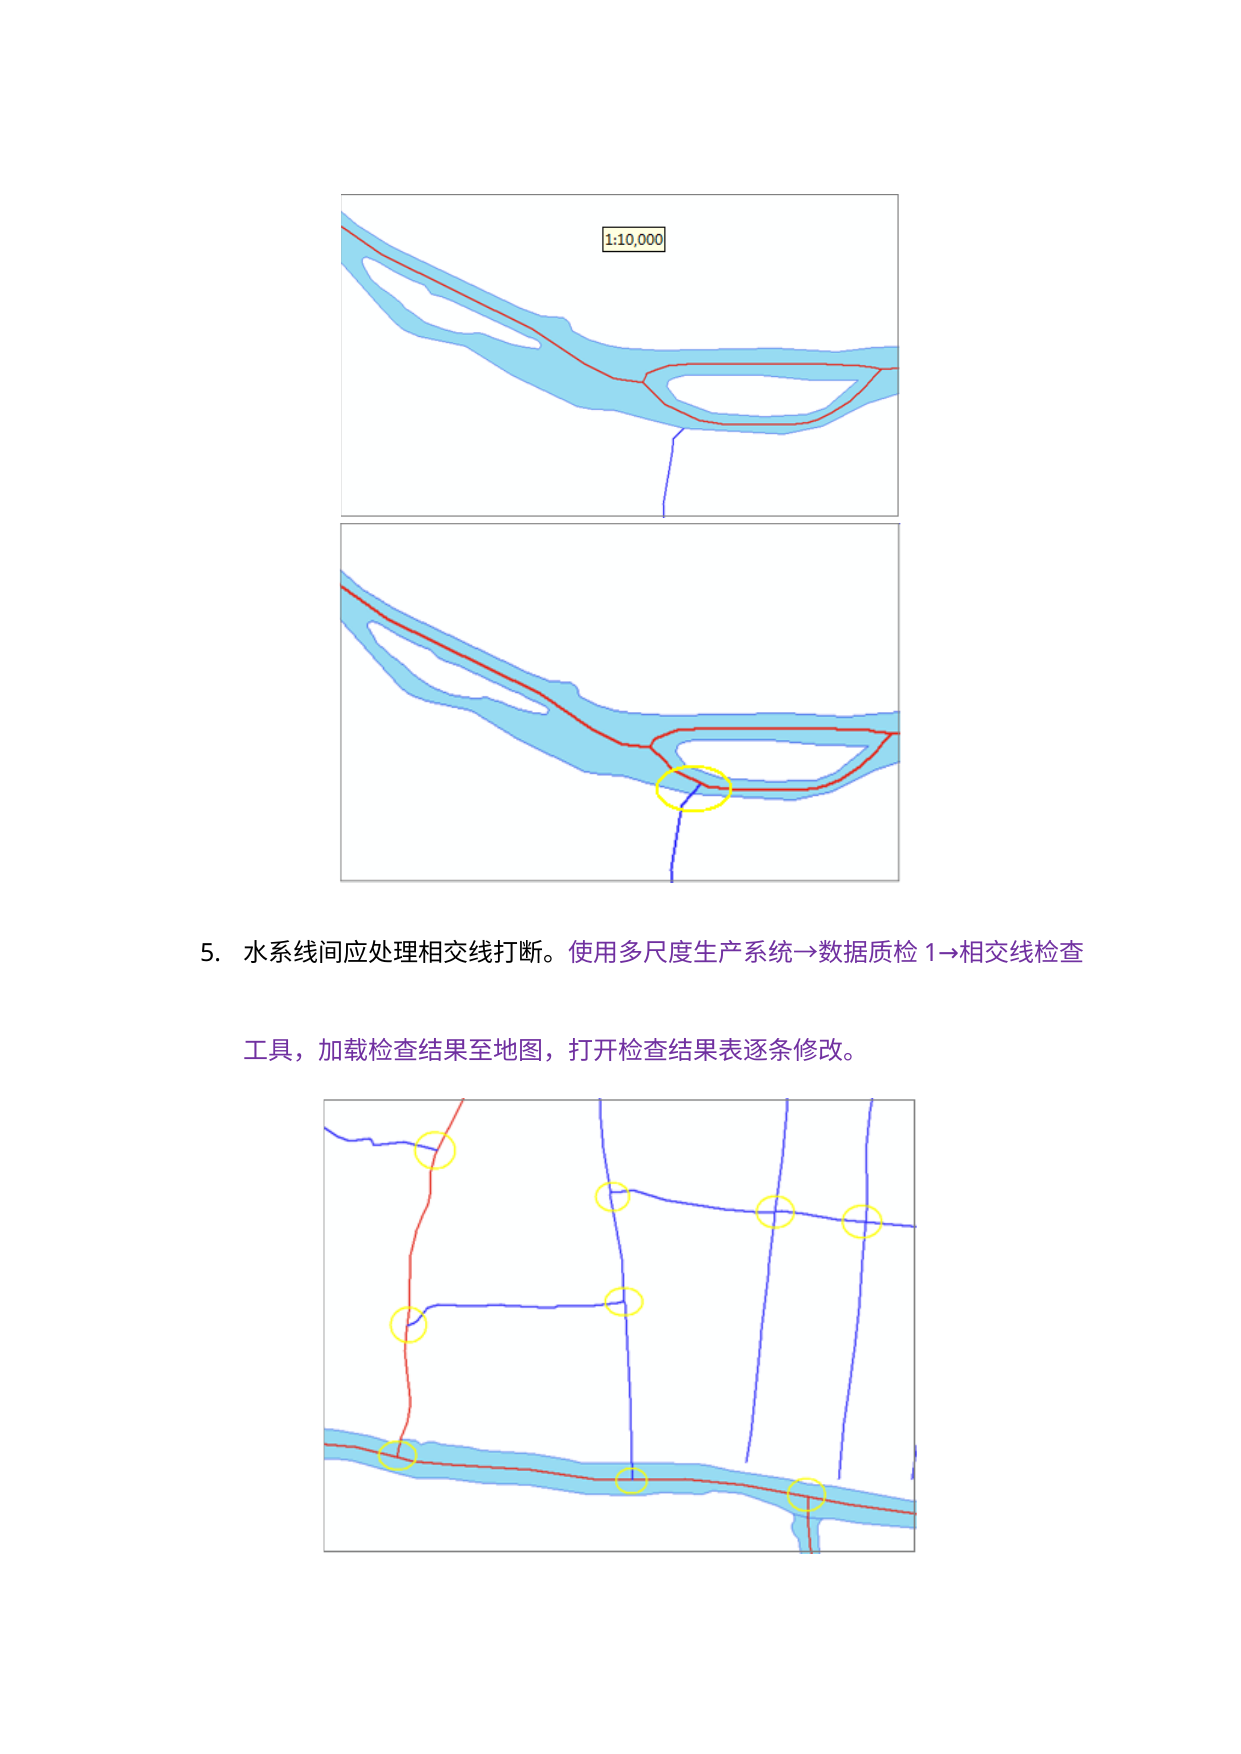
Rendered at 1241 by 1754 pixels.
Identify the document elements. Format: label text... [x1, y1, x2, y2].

picture [339, 523, 901, 883]
list 水系线间应处理相交线打断。使用多尺度生产系统→数据质检1→相交线检查工具，加载检查结果至地图，打开检查结果表逐条修改。 [200, 918, 1090, 1081]
picture [323, 1098, 917, 1554]
picture [341, 194, 900, 518]
